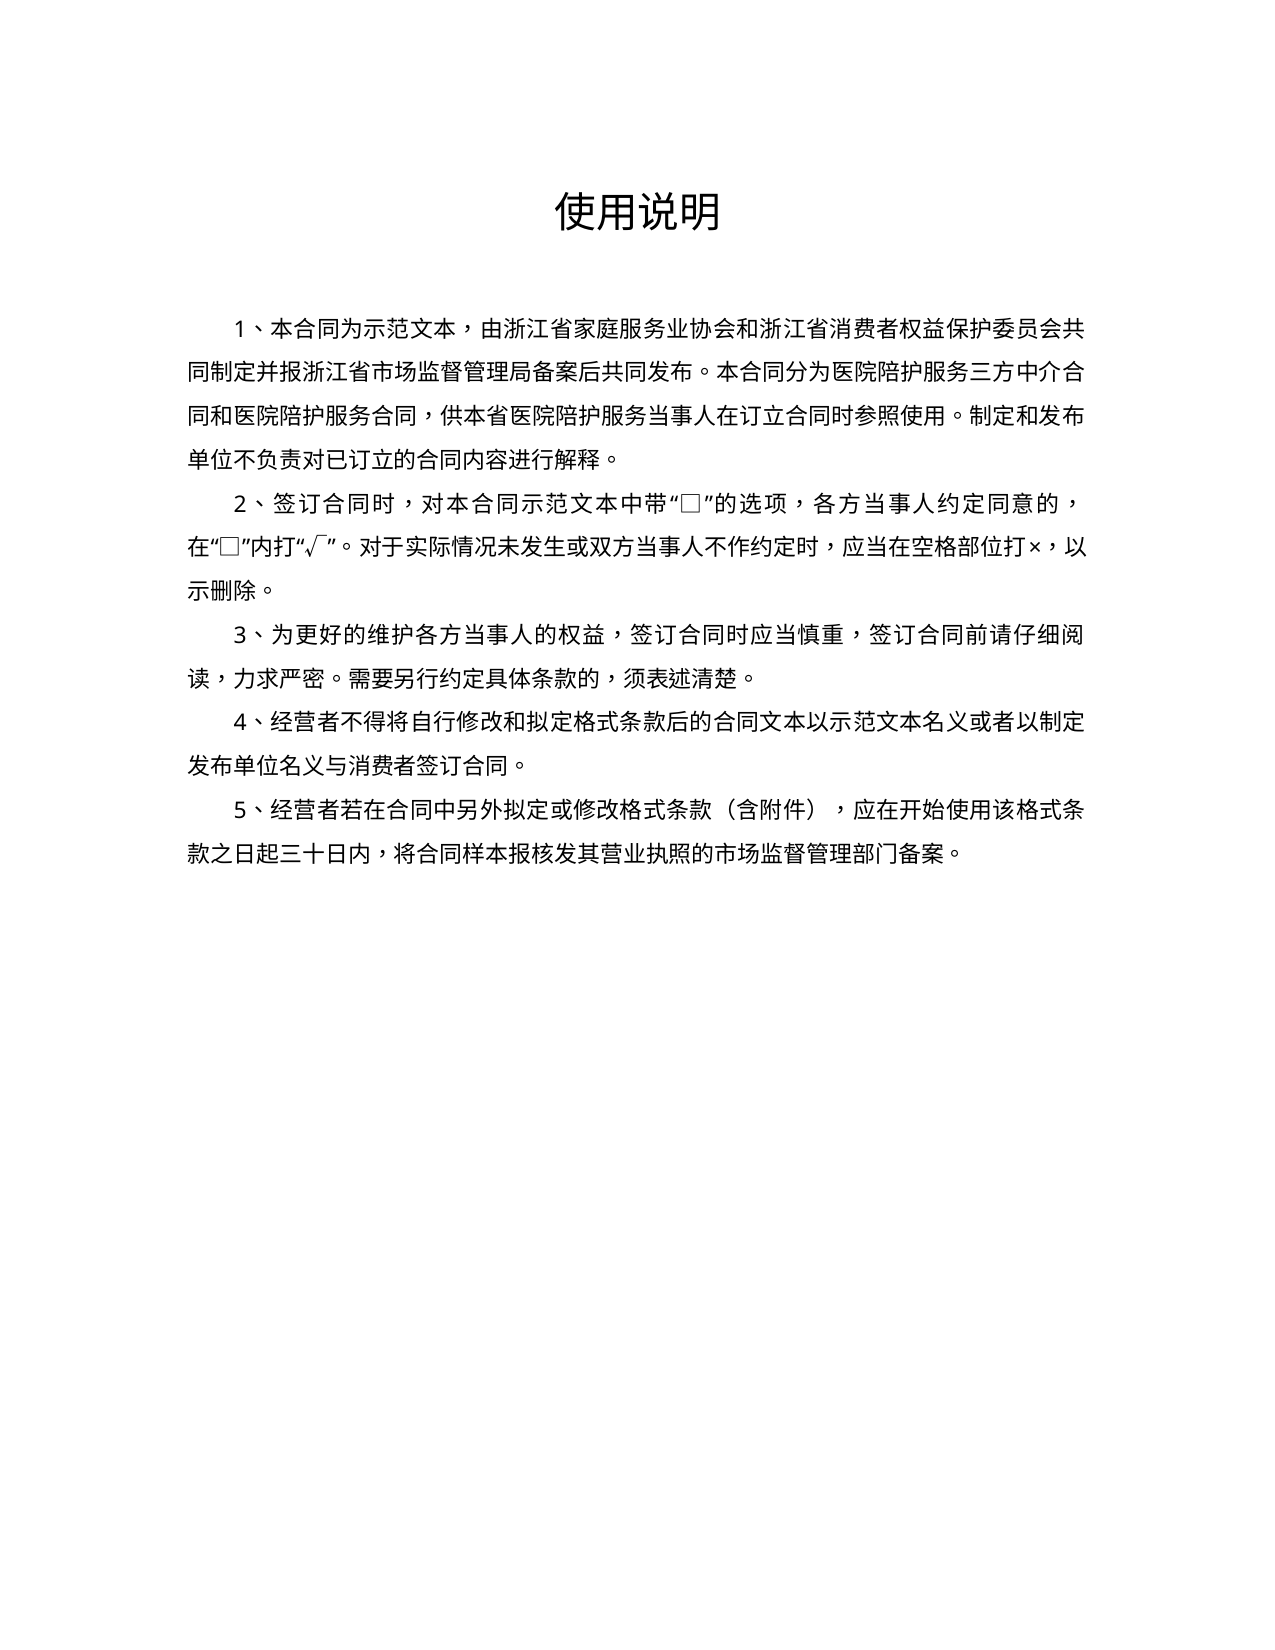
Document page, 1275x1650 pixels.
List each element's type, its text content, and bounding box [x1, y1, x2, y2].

text 2、签订合同时，对本合同示范文本中带“□”的选项，各方当事人约定同意的，在“□”内打“√”。对于实际情况未发生或双方当事人不作约定时，应当在空格部位打×，以示删除。 [187, 475, 1087, 606]
text 3、为更好的维护各方当事人的权益，签订合同时应当慎重，签订合同前请仔细阅读，力求严密。需要另行约定具体条款的，须表述清楚。 [187, 606, 1087, 694]
text 1、本合同为示范文本，由浙江省家庭服务业协会和浙江省消费者权益保护委员会共同制定并报浙江省市场监督管理局备案后共同发布。本合同分为医院陪护服务三方中介合同和医院陪护服务合同，供本省医院陪护服务当事人在订立合同时参照使用。制定和发布单位不负责对已订立的合同内容进行解释。 [187, 300, 1087, 475]
text 5、经营者若在合同中另外拟定或修改格式条款（含附件），应在开始使用该格式条款之日起三十日内，将合同样本报核发其营业执照的市场监督管理部门备案。 [187, 781, 1087, 869]
text 4、经营者不得将自行修改和拟定格式条款后的合同文本以示范文本名义或者以制定发布单位名义与消费者签订合同。 [187, 694, 1087, 781]
text 使用说明 [187, 182, 1087, 239]
